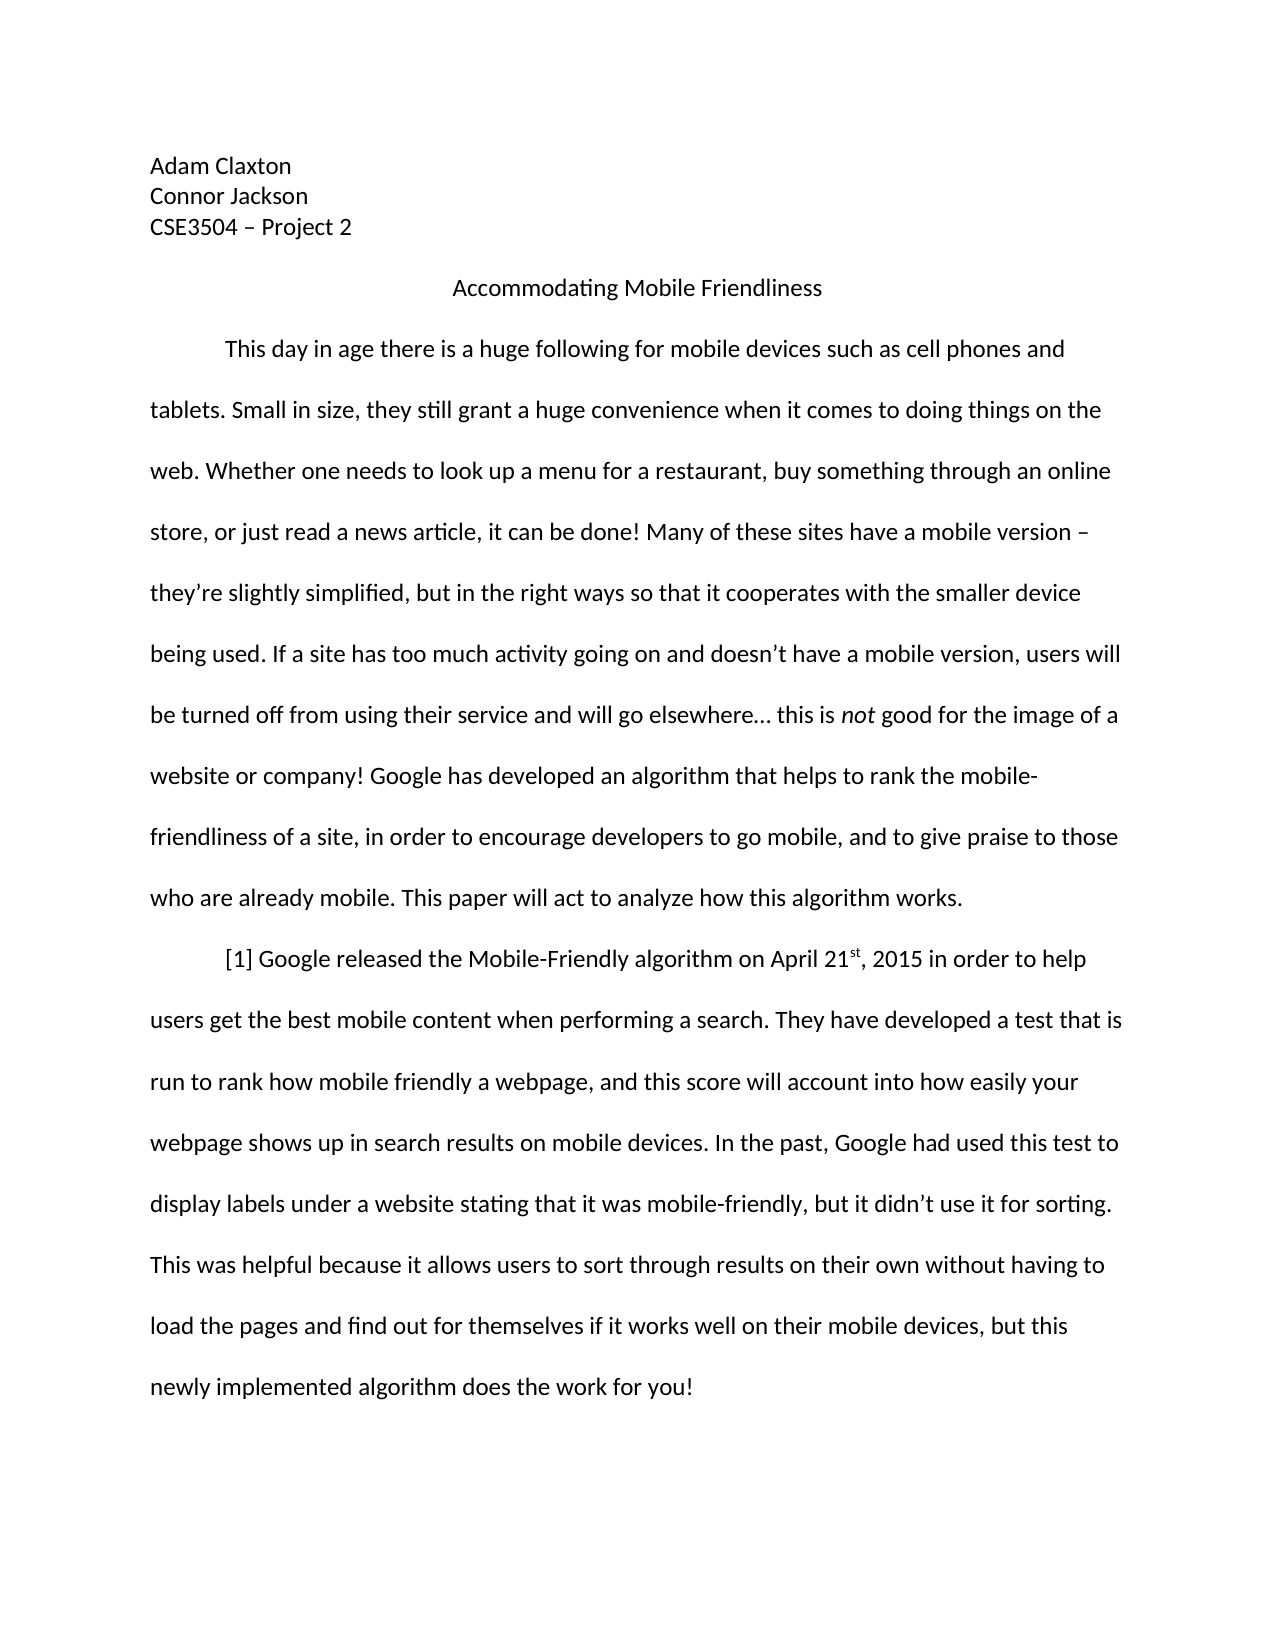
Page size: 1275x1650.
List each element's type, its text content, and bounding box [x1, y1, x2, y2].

text This day in age there is a huge following for mobile devices such as cell phones and tablets. Small in size, they still grant a huge convenience when it comes to doing things on the web. Whether one needs to look up a menu for a restaurant, buy something through an online store, or just read a news article, it can be done! Many of these sites have a mobile version – they’re slightly simplified, but in the right ways so that it cooperates with the smaller device being used. If a site has too much activity going on and doesn’t have a mobile version, users will be turned off from using their service and will go elsewhere… this is not good for the image of a website or company! Google has developed an algorithm that helps to rank the mobile-friendliness of a site, in order to encourage developers to go mobile, and to give praise to those who are already mobile. This paper will act to analyze how this algorithm works. [150, 333, 1125, 913]
text Adam Claxton [150, 150, 1125, 181]
text [1] Google released the Mobile-Friendly algorithm on April 21st, 2015 in order to help users get the best mobile content when performing a search. They have developed a test that is run to rank how mobile friendly a webpage, and this score will account into how easily your webpage shows up in search results on mobile devices. In the past, Google had used this test to display labels under a website stating that it was mobile-friendly, but it didn’t use it for sorting. This was helpful because it allows users to sort through results on their own without having to load the pages and find out for themselves if it works well on their mobile devices, but this newly implemented algorithm does the work for you! [150, 943, 1125, 1401]
text CSE3504 – Project 2 [150, 211, 1125, 242]
text Accommodating Mobile Friendliness [150, 272, 1125, 303]
text Connor Jackson [150, 181, 1125, 211]
